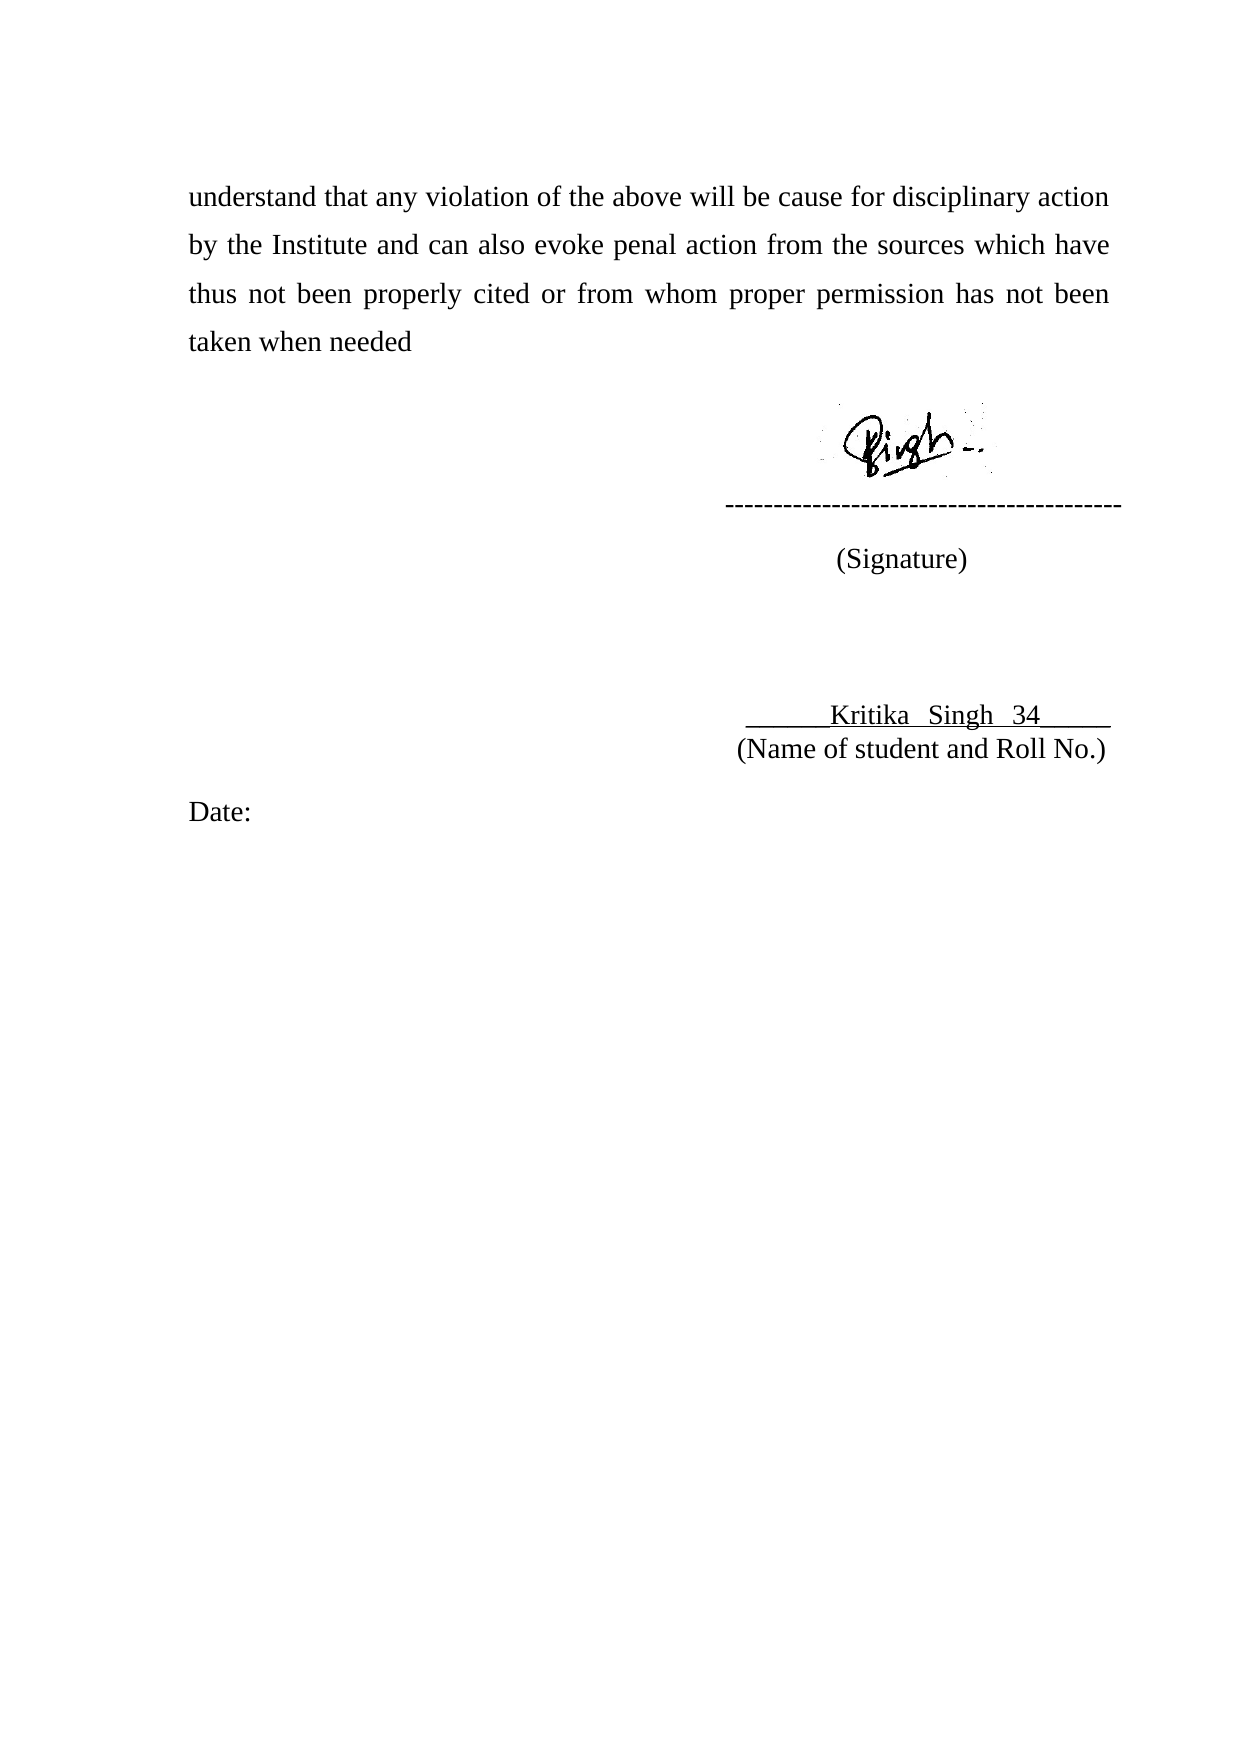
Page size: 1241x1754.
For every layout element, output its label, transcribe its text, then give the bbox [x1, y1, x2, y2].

picture [816, 403, 997, 484]
text ----------------------------------------- [177, 486, 1122, 519]
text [188, 179, 1111, 358]
text (Signature) [177, 541, 1122, 574]
text ______Kritika Singh 34_____ (Name of student and Roll No.) [737, 698, 1111, 765]
text Date: [188, 794, 1111, 828]
